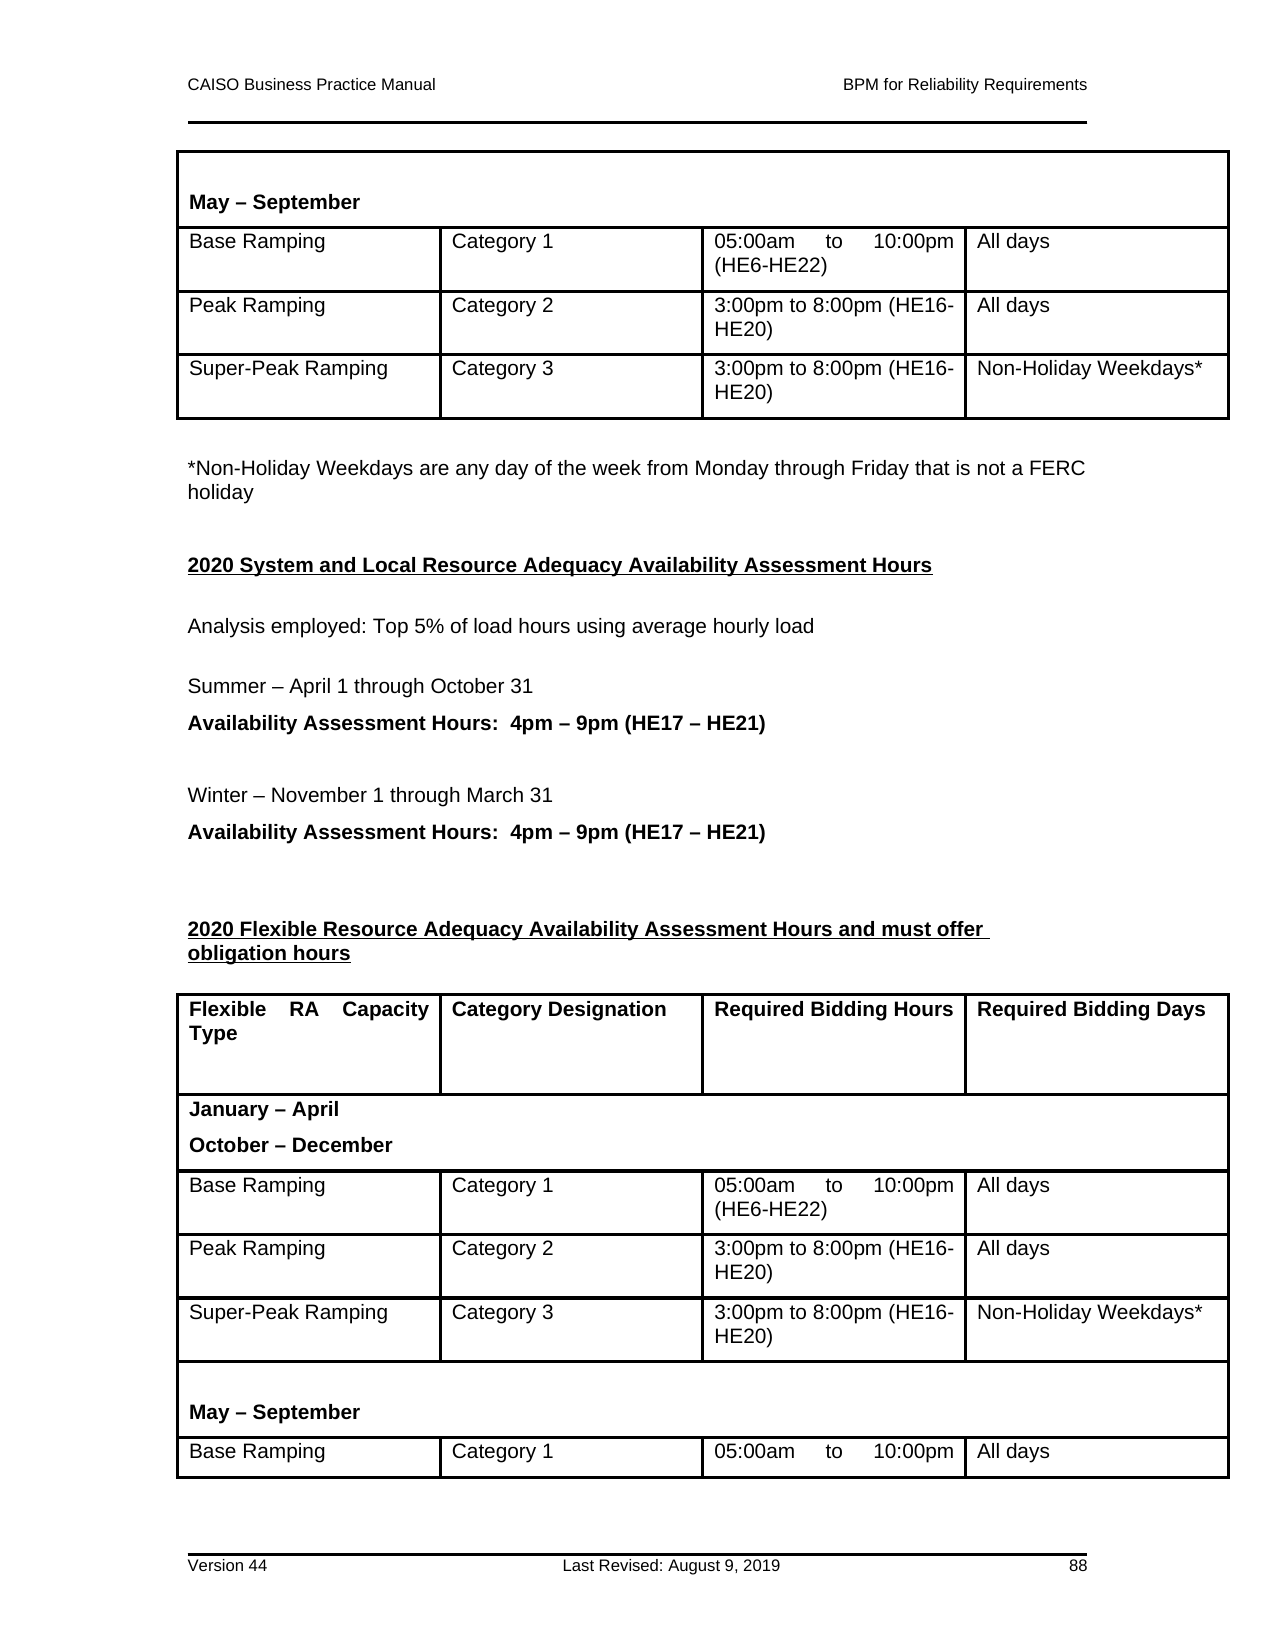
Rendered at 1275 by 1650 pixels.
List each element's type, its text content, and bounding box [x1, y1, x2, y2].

table_cell Super-Peak Ramping [179, 1300, 439, 1360]
table_cell 3:00pm to 8:00pm (HE16-HE20) [704, 293, 964, 353]
text 2020 Flexible Resource Adequacy Availability Assessment Hours and must offer obligation hours [187, 917, 1087, 964]
table_cell Non-Holiday Weekdays* [967, 1300, 1227, 1360]
table_cell January – April October – December [179, 1096, 1227, 1169]
table_cell All days [967, 1173, 1227, 1233]
table_cell Super-Peak Ramping [179, 356, 439, 417]
text 2020 System and Local Resource Adequacy Availability Assessment Hours [187, 553, 1087, 577]
text Winter – November 1 through March 31 [187, 783, 1087, 807]
table_cell Category 1 [442, 1439, 701, 1476]
table_cell Category 3 [442, 356, 701, 417]
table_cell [704, 1439, 964, 1476]
table_cell 05:00am to 10:00pm (HE6-HE22) [704, 1173, 964, 1233]
table_header Category Designation [442, 996, 701, 1093]
table_header Required Bidding Days [967, 996, 1227, 1093]
text Availability Assessment Hours: 4pm – 9pm (HE17 – HE21) [187, 820, 1087, 844]
text Summer – April 1 through October 31 [187, 674, 1087, 698]
table_cell Category 1 [442, 1173, 701, 1233]
table_cell Base Ramping [179, 1173, 439, 1233]
table_cell May – September [179, 1363, 1227, 1436]
table_cell Category 3 [442, 1300, 701, 1360]
table_cell All days [967, 1439, 1227, 1476]
text Availability Assessment Hours: 4pm – 9pm (HE17 – HE21) [187, 710, 1087, 734]
table_cell Peak Ramping [179, 293, 439, 353]
table_cell Non-Holiday Weekdays* [967, 356, 1227, 417]
table_cell All days [967, 293, 1227, 353]
table_header Flexible RA Capacity Type [179, 996, 439, 1093]
table_cell 3:00pm to 8:00pm (HE16-HE20) [704, 1300, 964, 1360]
table_cell Category 2 [442, 1236, 701, 1296]
table_cell Base Ramping [179, 229, 439, 289]
table_cell 3:00pm to 8:00pm (HE16-HE20) [704, 356, 964, 417]
table_cell 05:00am to 10:00pm (HE6-HE22) [704, 229, 964, 289]
text Analysis employed: Top 5% of load hours using average hourly load [187, 613, 1087, 637]
table_cell All days [967, 1236, 1227, 1296]
table_cell May – September [179, 153, 1227, 226]
table_header Required Bidding Hours [704, 996, 964, 1093]
text *Non-Holiday Weekdays are any day of the week from Monday through Friday that is not a FERC holiday [187, 456, 1087, 504]
table_cell Category 1 [442, 229, 701, 289]
table_cell Peak Ramping [179, 1236, 439, 1296]
table_cell All days [967, 229, 1227, 289]
table_cell 3:00pm to 8:00pm (HE16-HE20) [704, 1236, 964, 1296]
table_cell Category 2 [442, 293, 701, 353]
table_cell Base Ramping [179, 1439, 439, 1476]
